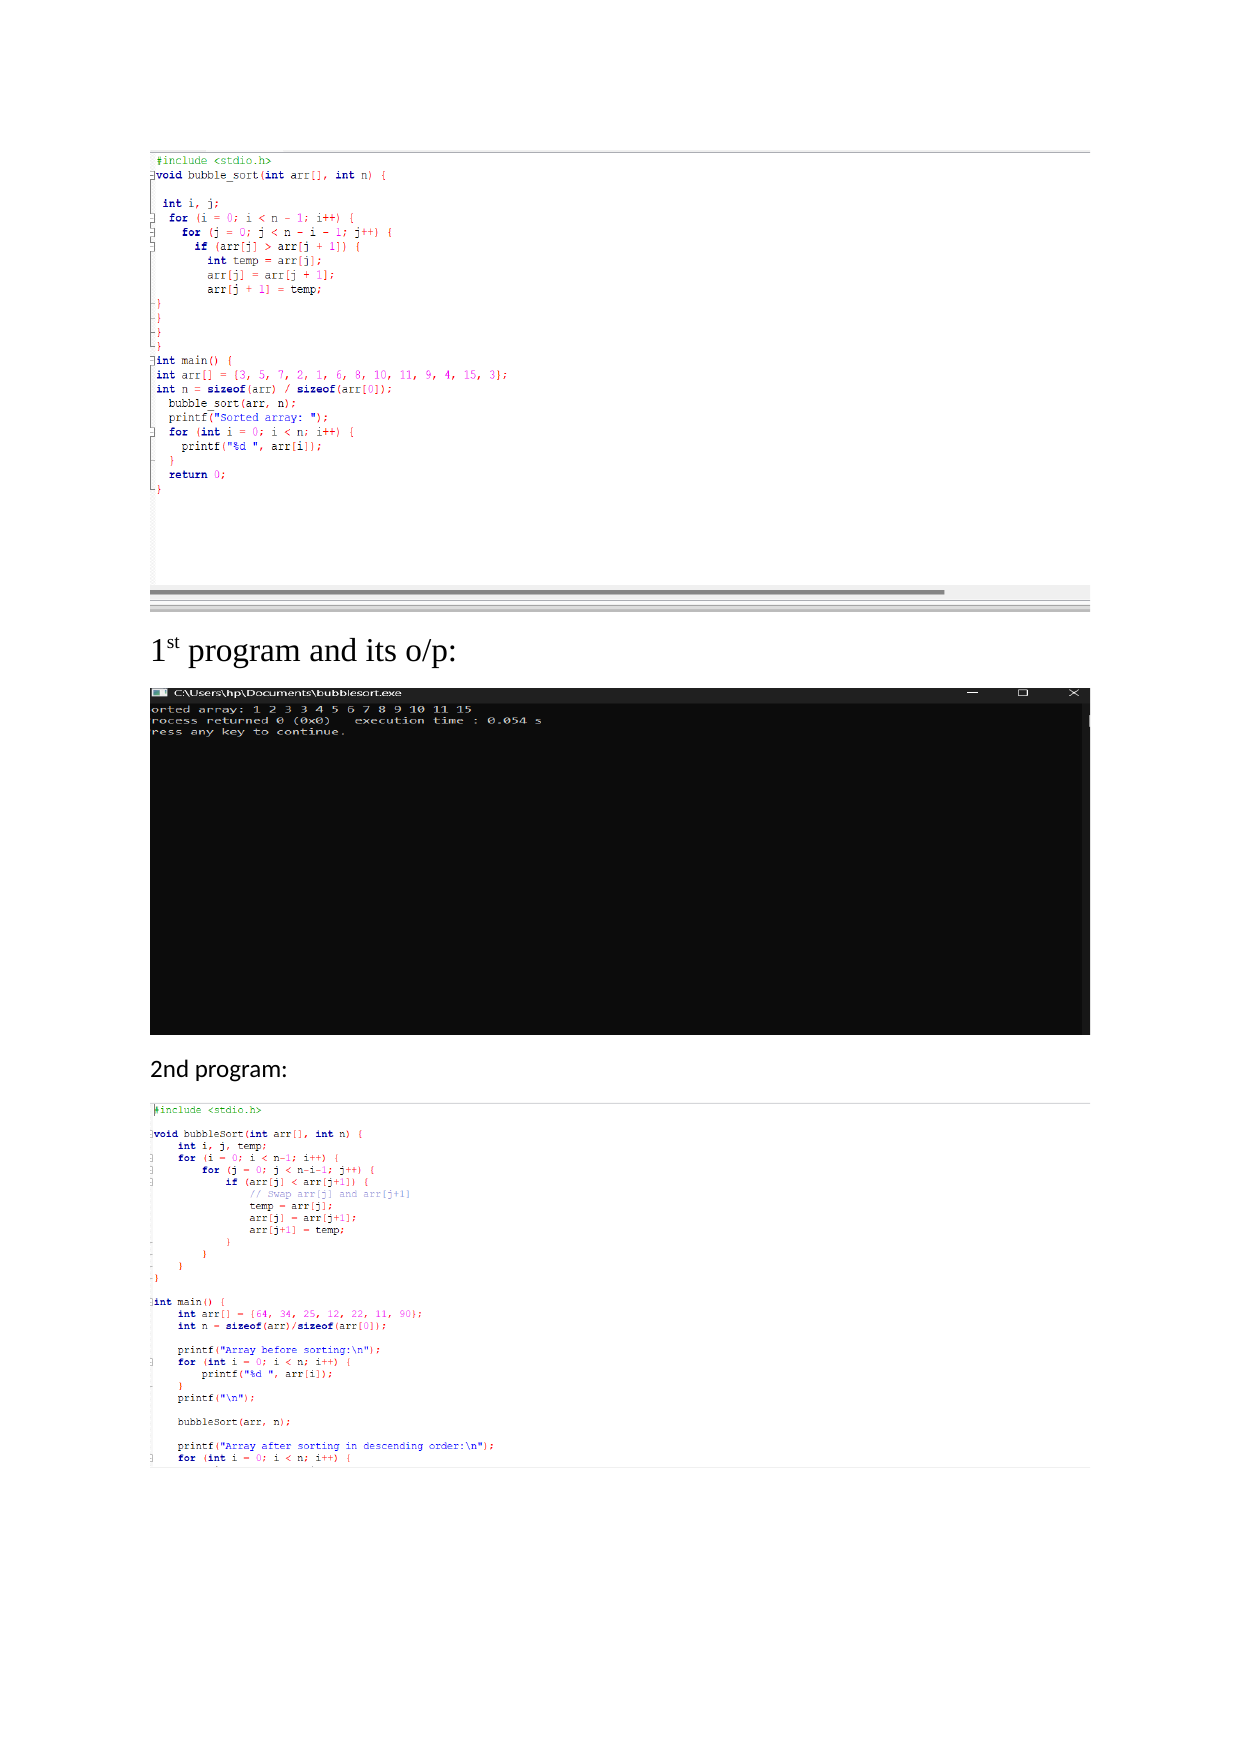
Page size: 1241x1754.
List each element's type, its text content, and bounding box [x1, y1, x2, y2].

text 1st program and its o/p: [150, 630, 1090, 668]
picture [150, 150, 1091, 612]
picture [150, 688, 1091, 1035]
picture [150, 1102, 1091, 1468]
text 2nd program: [150, 1053, 1090, 1084]
